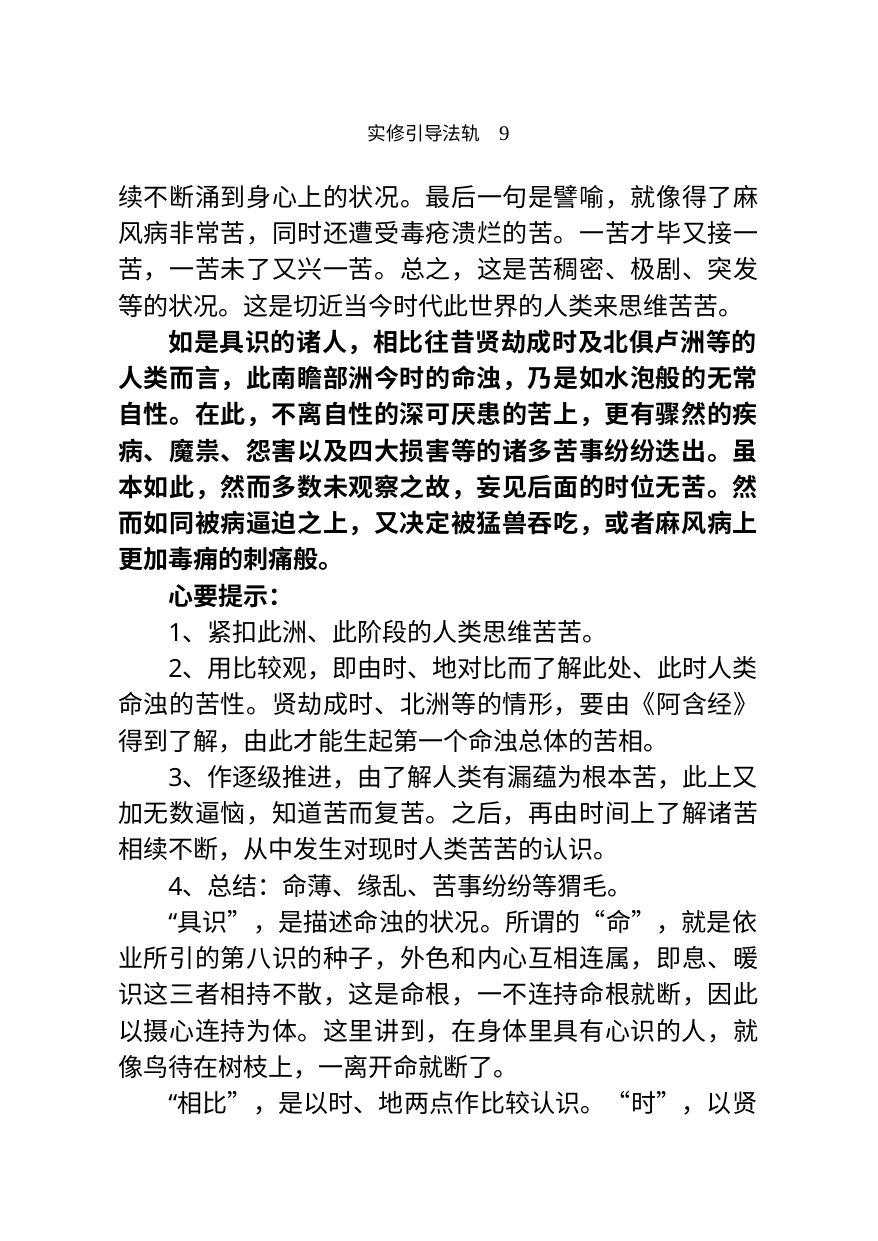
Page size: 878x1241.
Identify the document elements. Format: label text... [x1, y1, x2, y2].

text 2、用比较观，即由时、地对比而了解此处、此时人类命浊的苦性。贤劫成时、北洲等的情形，要由《阿含经》得到了解，由此才能生起第一个命浊总体的苦相。 [118, 648, 759, 757]
text “具识”，是描述命浊的状况。所谓的“命”，就是依业所引的第八识的种子，外色和内心互相连属，即息、暖、识这三者相持不散，这是命根，一不连持命根就断，因此以摄心连持为体。这里讲到，在身体里具有心识的人，就像鸟待在树枝上，一离开命就断了。 [118, 902, 759, 1083]
text 1、紧扣此洲、此阶段的人类思维苦苦。 [118, 612, 759, 648]
text 心要提示： [118, 576, 759, 612]
text 4、总结：命薄、缘乱、苦事纷纷等猬毛。 [118, 866, 759, 902]
text 如是具识的诸人，相比往昔贤劫成时及北俱卢洲等的人类而言，此南瞻部洲今时的命浊，乃是如水泡般的无常自性。在此，不离自性的深可厌患的苦上，更有骤然的疾病、魔祟、怨害以及四大损害等的诸多苦事纷纷迭出。虽本如此，然而多数未观察之故，妄见后面的时位无苦。然而如同被病逼迫之上，又决定被猛兽吞吃，或者麻风病上更加毒痈的刺痛般。 [118, 322, 759, 576]
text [118, 177, 759, 322]
text 3、作逐级推进，由了解人类有漏蕴为根本苦，此上又加无数逼恼，知道苦而复苦。之后，再由时间上了解诸苦相续不断，从中发生对现时人类苦苦的认识。 [118, 757, 759, 866]
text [118, 1083, 759, 1120]
